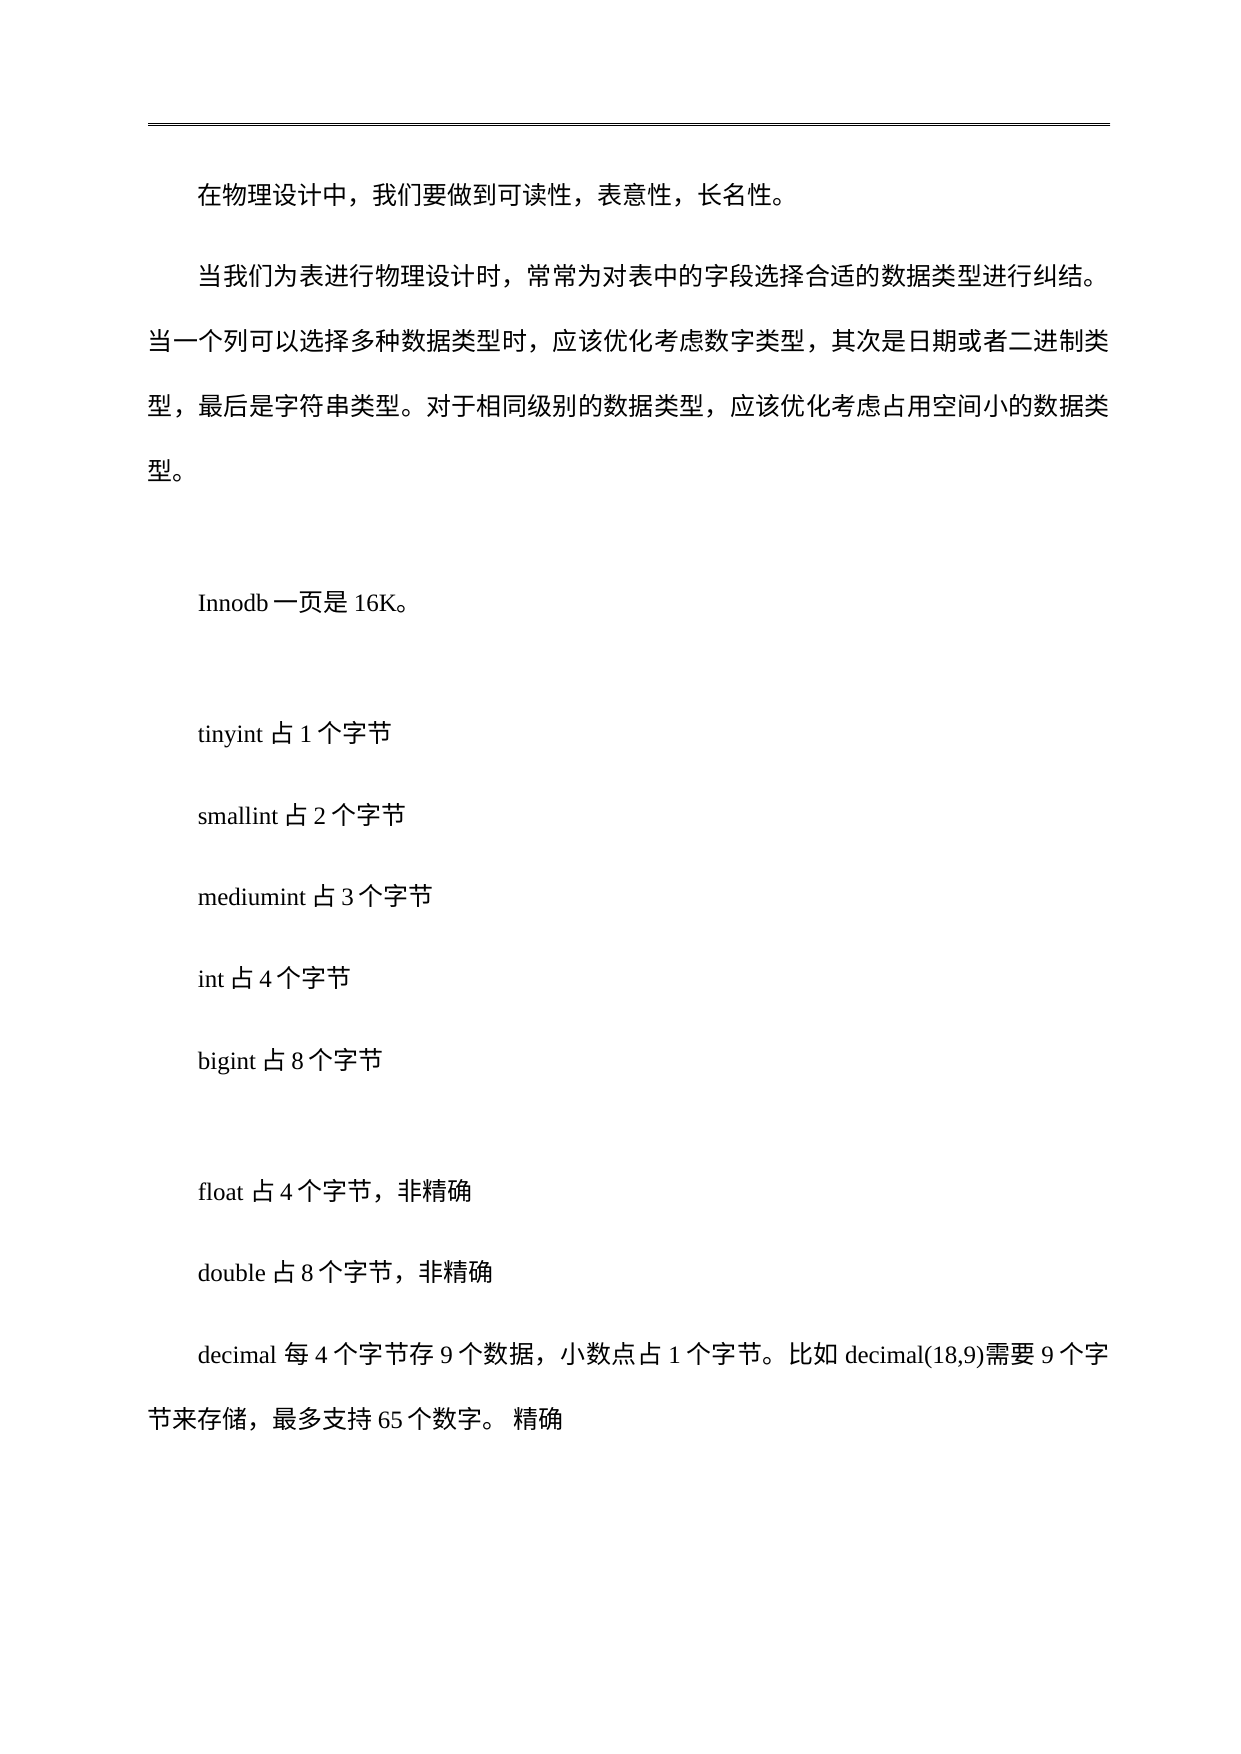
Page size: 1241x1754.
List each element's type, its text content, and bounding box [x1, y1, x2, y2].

text mediumint占3个字节 [148, 862, 1110, 927]
text 当我们为表进行物理设计时，常常为对表中的字段选择合适的数据类型进行纠结。当一个列可以选择多种数据类型时，应该优化考虑数字类型，其次是日期或者二进制类型，最后是字符串类型。对于相同级别的数据类型，应该优化考虑占用空间小的数据类型。 [148, 242, 1110, 502]
text float 占4个字节，非精确 [148, 1157, 1110, 1222]
text smallint占2个字节 [148, 781, 1110, 846]
text int占4个字节 [148, 944, 1110, 1009]
text decimal 每4个字节存9个数据，小数点占1个字节。比如decimal(18,9)需要9个字节来存储，最多支持65个数字。 精确 [148, 1320, 1110, 1450]
text Innodb一页是16K。 [148, 568, 1110, 633]
text 在物理设计中，我们要做到可读性，表意性，长名性。 [148, 161, 1110, 226]
text bigint占8个字节 [148, 1026, 1110, 1091]
text tinyint 占1个字节 [148, 699, 1110, 764]
text double占8个字节，非精确 [148, 1238, 1110, 1303]
